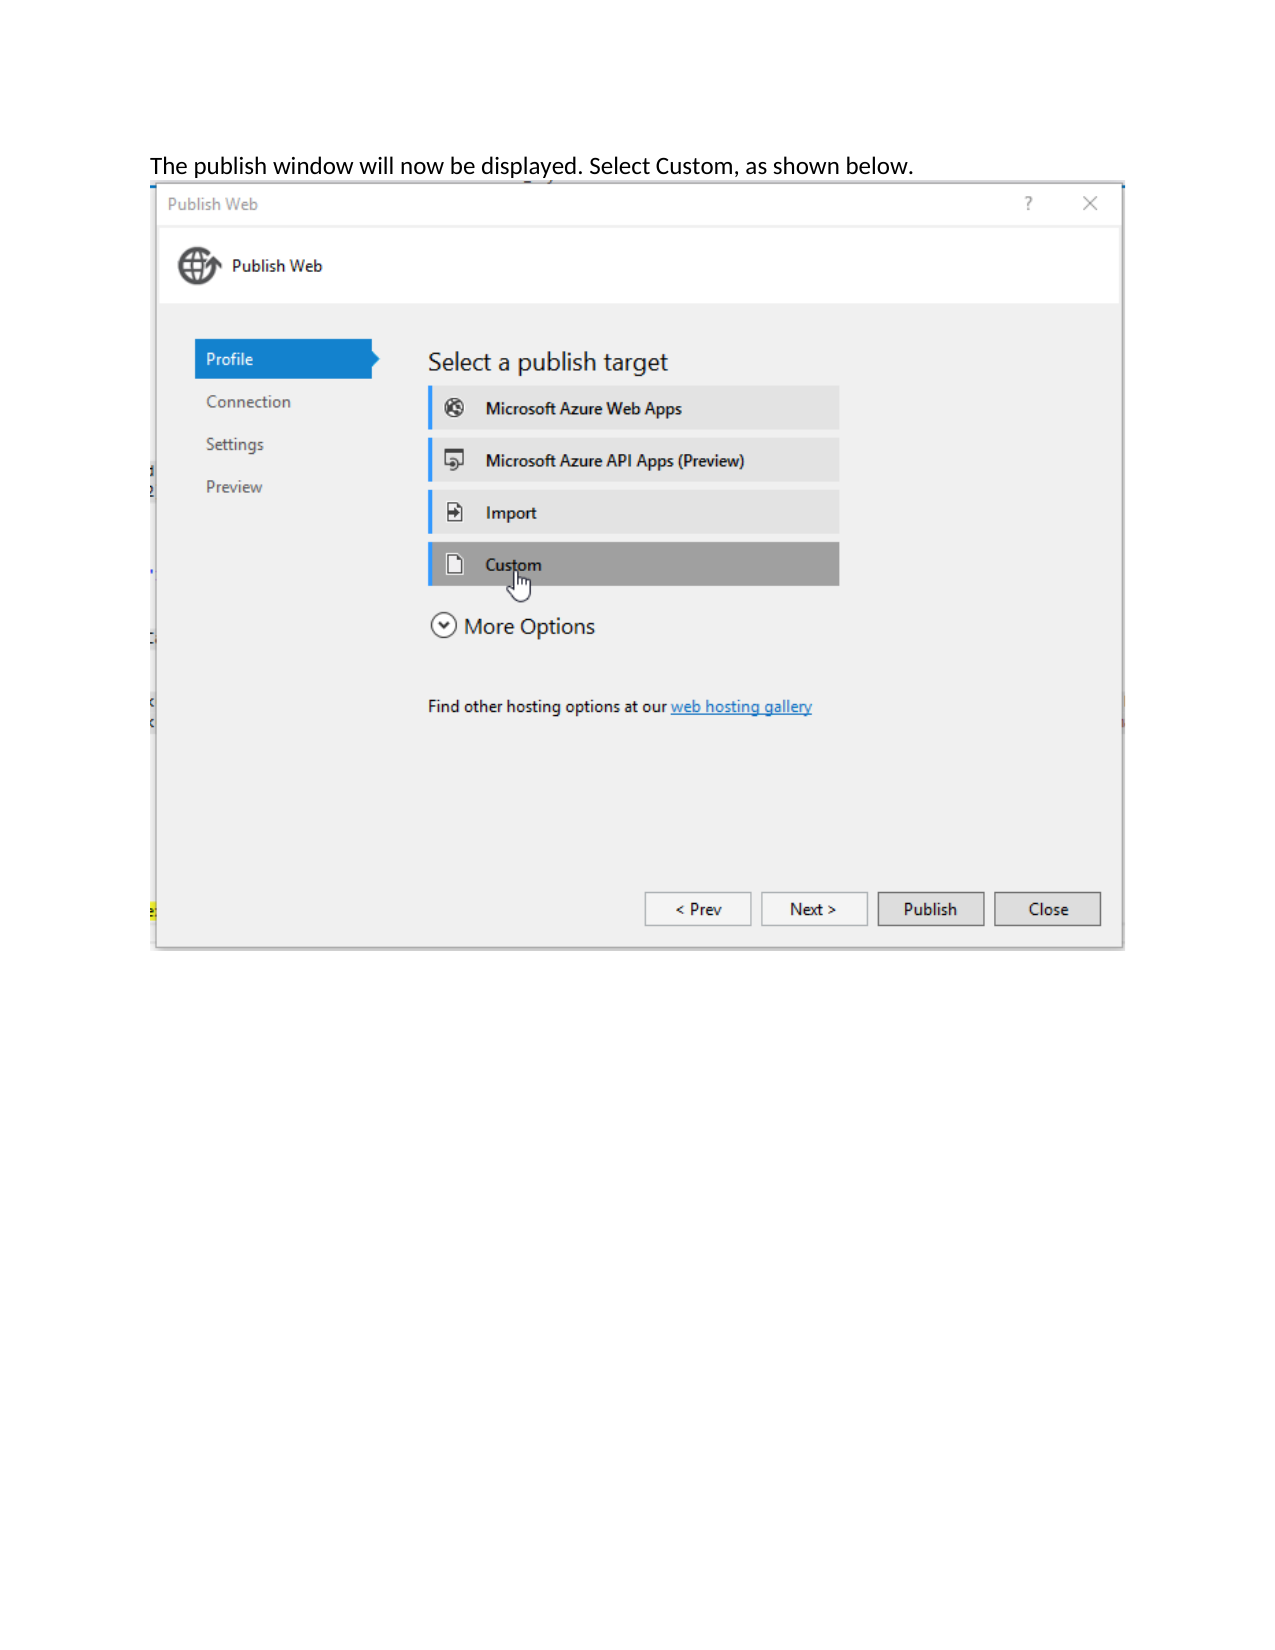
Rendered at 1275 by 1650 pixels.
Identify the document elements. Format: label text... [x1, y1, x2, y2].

text The publish window will now be displayed. Select Custom, as shown below. [150, 150, 1125, 180]
picture [150, 180, 1125, 951]
